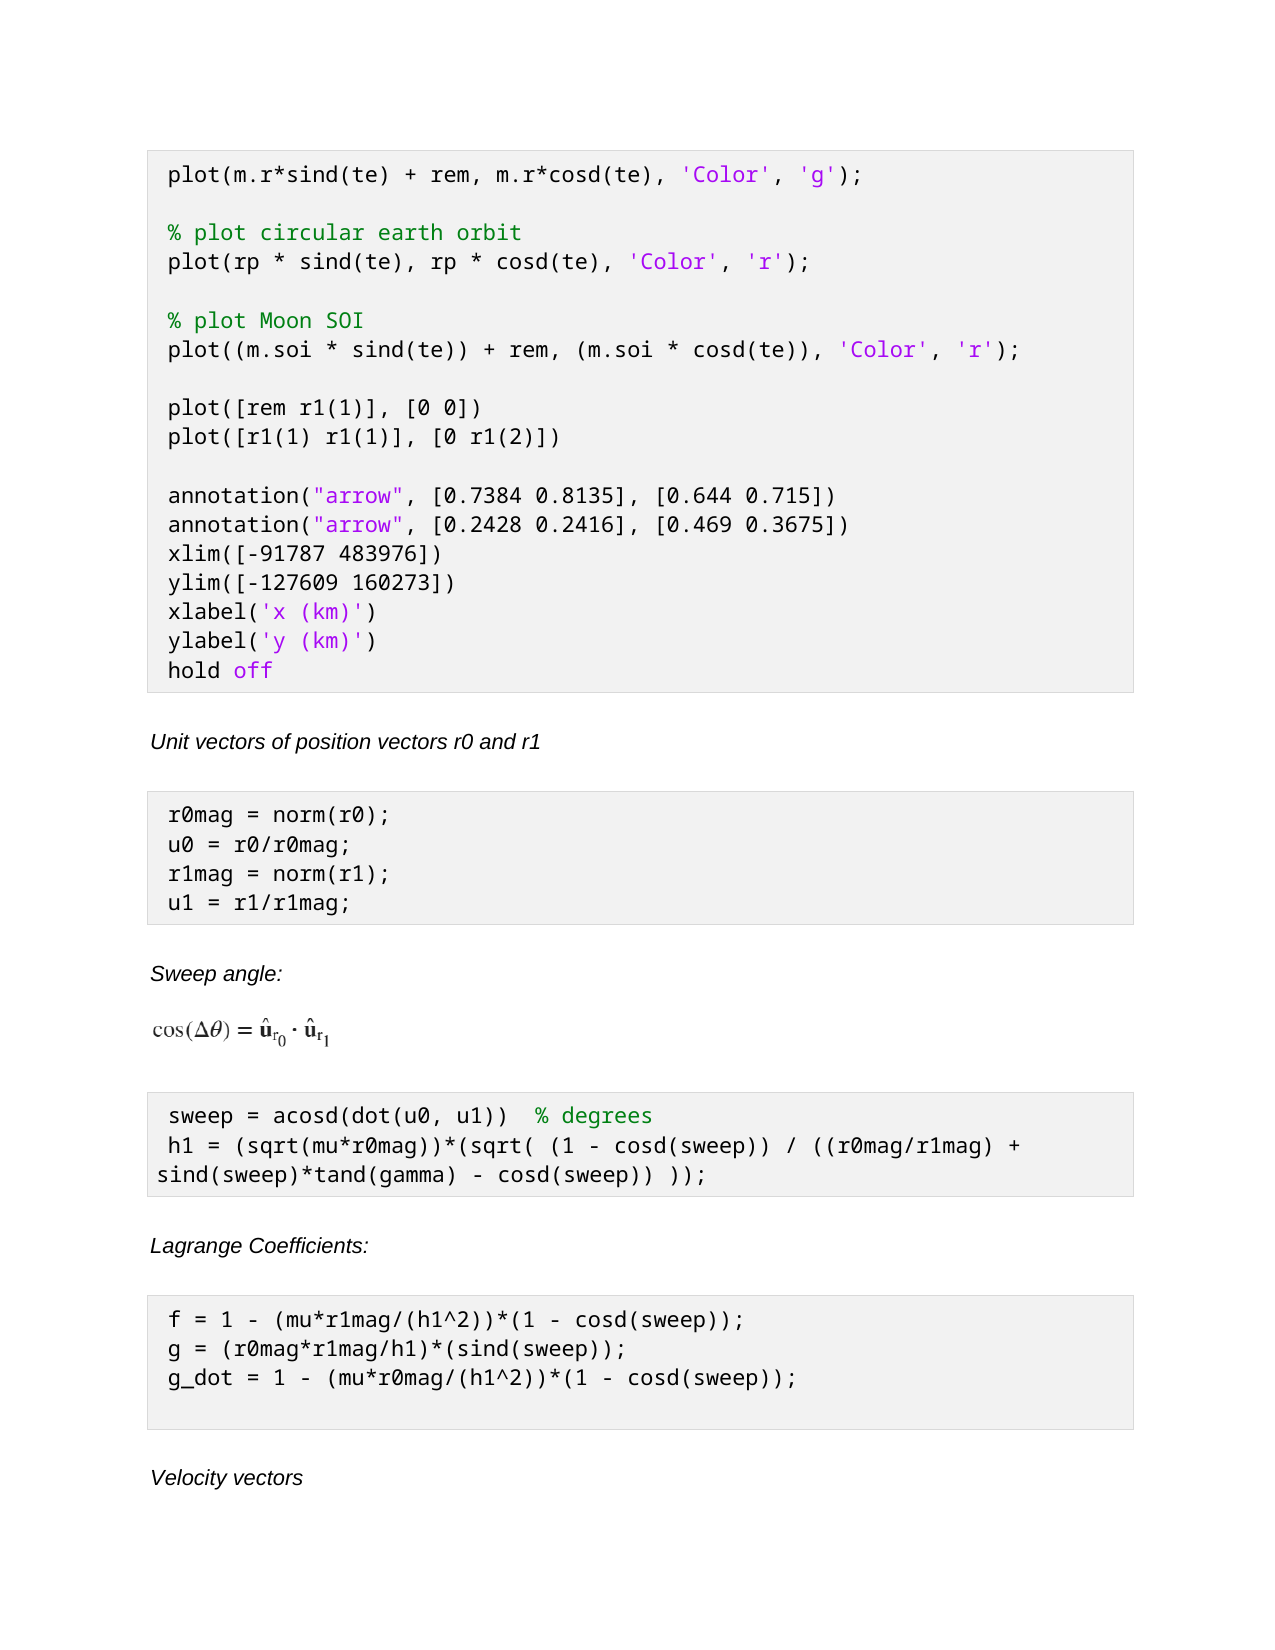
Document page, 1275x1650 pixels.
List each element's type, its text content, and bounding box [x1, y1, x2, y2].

text plot(m.r*sind(te) + rem, m.r*cosd(te), 'Color', 'g'); [148, 151, 1133, 179]
text Lagrange Coefficients: [150, 1233, 1125, 1258]
text plot([r1(1) r1(1)], [0 r1(2)]) [148, 412, 1133, 442]
text u0 = r0/r0mag; [148, 820, 1133, 849]
text Velocity vectors [150, 1466, 1125, 1491]
text % plot Moon SOI [148, 296, 1133, 325]
text % plot circular earth orbit [148, 208, 1133, 237]
text annotation("arrow", [0.7384 0.8135], [0.644 0.715]) [148, 471, 1133, 500]
text plot(rp * sind(te), rp * cosd(te), 'Color', 'r'); [148, 237, 1133, 267]
text Unit vectors of position vectors r0 and r1 [150, 729, 1125, 754]
text g = (r0mag*r1mag/h1)*(sind(sweep)); [148, 1324, 1133, 1353]
text g_dot = 1 - (mu*r0mag/(h1^2))*(1 - cosd(sweep)); [148, 1353, 1133, 1382]
text xlim([-91787 483976]) [148, 529, 1133, 558]
text plot([rem r1(1)], [0 0]) [148, 383, 1133, 412]
text xlabel('x (km)') [148, 587, 1133, 617]
text sweep = acosd(dot(u0, u1)) % degrees [148, 1093, 1133, 1121]
text hold off [148, 646, 1133, 692]
text Sweep angle: [150, 961, 1125, 986]
text plot((m.soi * sind(te)) + rem, (m.soi * cosd(te)), 'Color', 'r'); [148, 325, 1133, 354]
text annotation("arrow", [0.2428 0.2416], [0.469 0.3675]) [148, 500, 1133, 529]
text f = 1 - (mu*r1mag/(h1^2))*(1 - cosd(sweep)); [148, 1296, 1133, 1324]
text u1 = r1/r1mag; [148, 878, 1133, 924]
text ylim([-127609 160273]) [148, 558, 1133, 587]
text h1 = (sqrt(mu*r0mag))*(sqrt( (1 - cosd(sweep)) / ((r0mag/r1mag) + sind(sweep)*tand(gamma) - cosd(sweep)) )); [148, 1121, 1133, 1196]
text r1mag = norm(r1); [148, 849, 1133, 878]
text r0mag = norm(r0); [148, 792, 1133, 820]
text ylabel('y (km)') [148, 617, 1133, 646]
